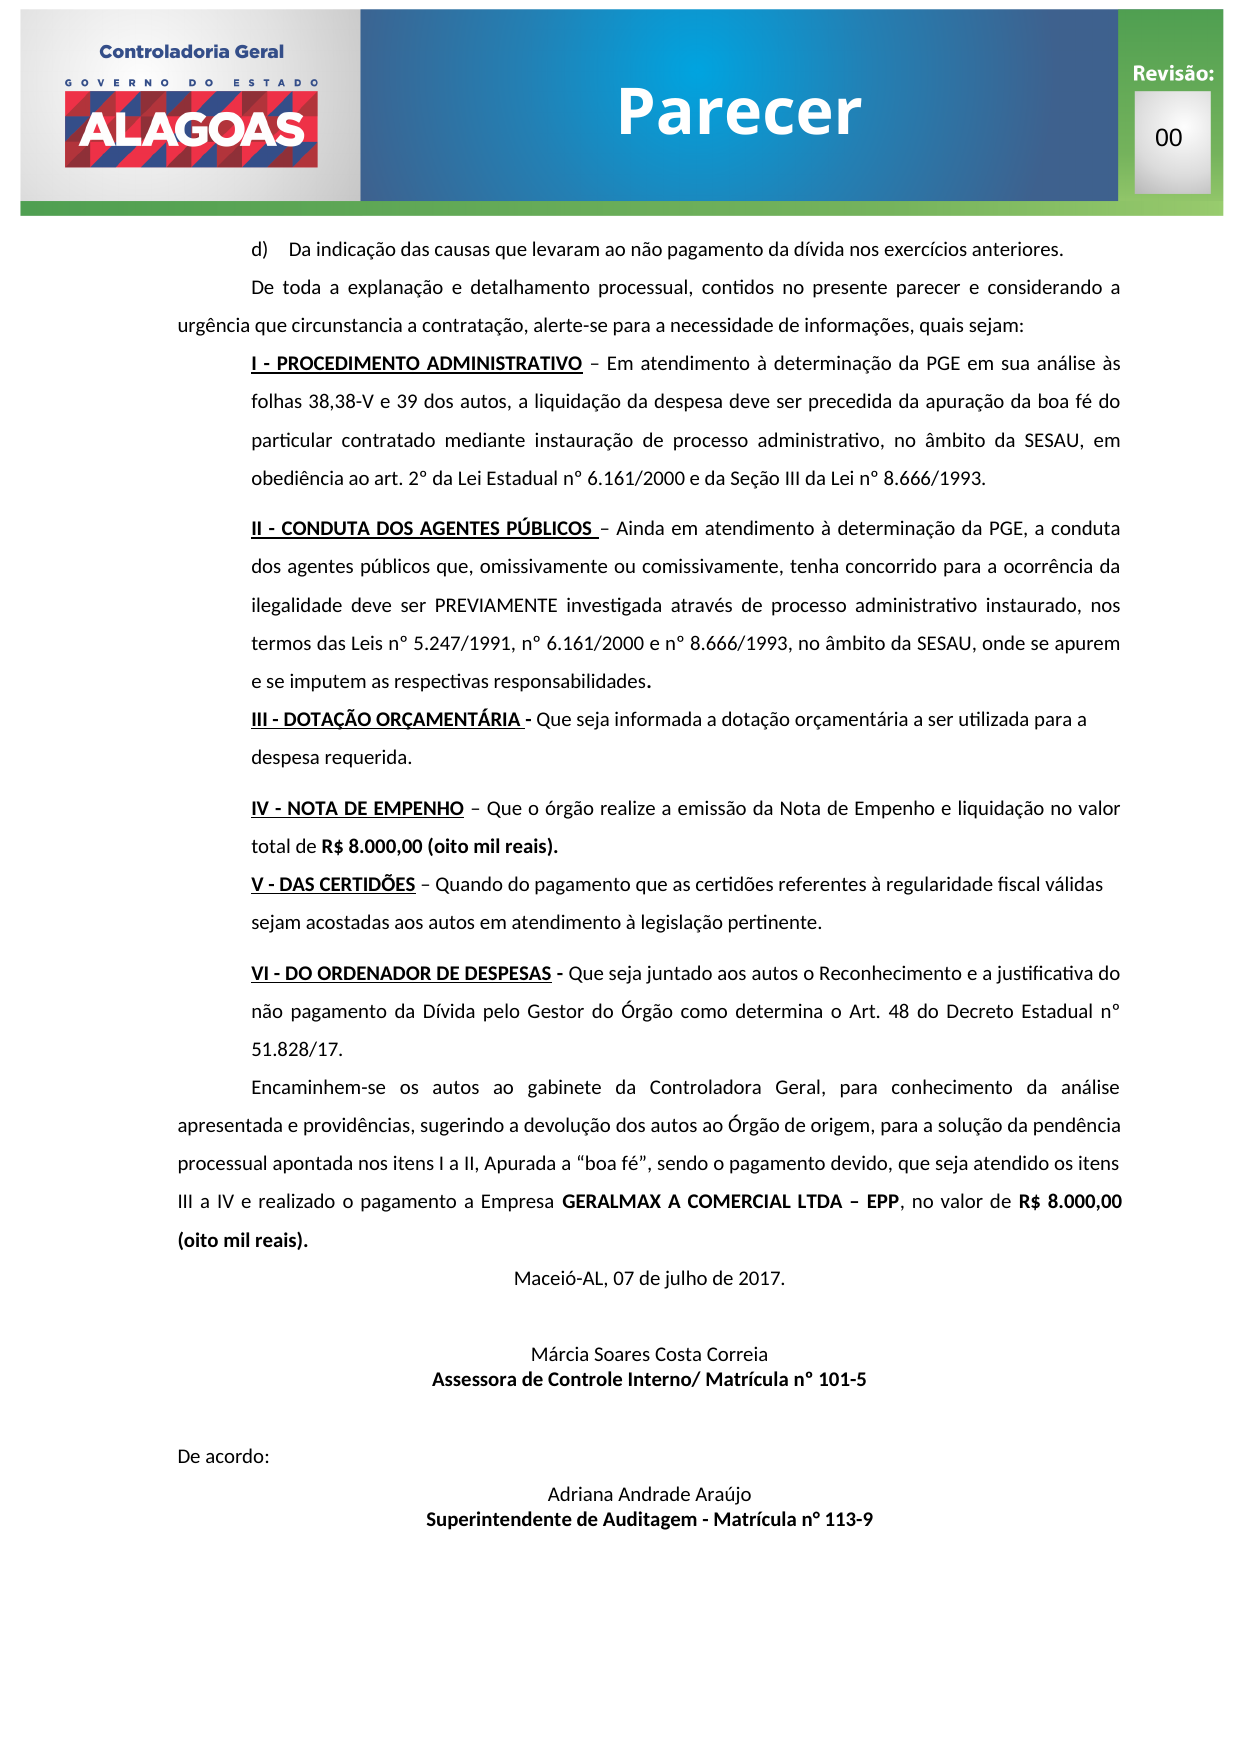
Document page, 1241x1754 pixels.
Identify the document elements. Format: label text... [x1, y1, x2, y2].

text III - DOTAÇÃO ORÇAMENTÁRIA - Que seja informada a dotação orçamentária a ser utilizada para a despesa requerida. [251, 706, 1122, 770]
text V - DAS CERTIDÕES – Quando do pagamento que as certidões referentes à regularidade fiscal válidas sejam acostadas aos autos em atendimento à legislação pertinente. [251, 871, 1122, 935]
text Maceió-AL, 07 de julho de 2017. [177, 1265, 1122, 1290]
text De toda a explanação e detalhamento processual, contidos no presente parecer e considerando a urgência que circunstancia a contratação, alerte-se para a necessidade de informações, quais sejam: [177, 274, 1122, 338]
list IV - NOTA DE EMPENHO – Que o órgão realize a emissão da Nota de Empenho e liquidação no valor total de R$ 8.000,00 (oito mil reais). [251, 795, 1122, 858]
picture [20, 9, 1224, 216]
text Superintendente de Auditagem - Matrícula n° 113-9 [177, 1506, 1122, 1532]
list II - CONDUTA DOS AGENTES PÚBLICOS – Ainda em atendimento à determinação da PGE, a conduta dos agentes públicos que, omissivamente ou comissivamente, tenha concorrido para a ocorrência da ilegalidade deve ser PREVIAMENTE investigada através de processo administrativo instaurado, nos termos das Leis nº 5.247/1991, nº 6.161/2000 e nº 8.666/1993, no âmbito da SESAU, onde se apurem e se imputem as respectivas responsabilidades. [251, 516, 1122, 693]
text Assessora de Controle Interno/ Matrícula nº 101-5 [177, 1367, 1122, 1392]
text De acordo: [177, 1443, 1122, 1468]
text I - PROCEDIMENTO ADMINISTRATIVO – Em atendimento à determinação da PGE em sua análise às folhas 38,38-V e 39 dos autos, a liquidação da despesa deve ser precedida da apuração da boa fé do particular contratado mediante instauração de processo administrativo, no âmbito da SESAU, em obediência ao art. 2º da Lei Estadual nº 6.161/2000 e da Seção III da Lei nº 8.666/1993. [251, 351, 1122, 490]
list VI - DO ORDENADOR DE DESPESAS - Que seja juntado aos autos o Reconhecimento e a justificativa do não pagamento da Dívida pelo Gestor do Órgão como determina o Art. 48 do Decreto Estadual nº 51.828/17. [251, 960, 1122, 1062]
list Da indicação das causas que levaram ao não pagamento da dívida nos exercícios anteriores. [251, 236, 1122, 262]
text Encaminhem-se os autos ao gabinete da Controladora Geral, para conhecimento da análise apresentada e providências, sugerindo a devolução dos autos ao Órgão de origem, para a solução da pendência processual apontada nos itens I a II, Apurada a “boa fé”, sendo o pagamento devido, que seja atendido os itens III a IV e realizado o pagamento a Empresa GERALMAX A COMERCIAL LTDA – EPP, no valor de R$ 8.000,00 (oito mil reais). [177, 1074, 1122, 1252]
text Márcia Soares Costa Correia [177, 1341, 1122, 1367]
text Adriana Andrade Araújo [177, 1481, 1122, 1506]
